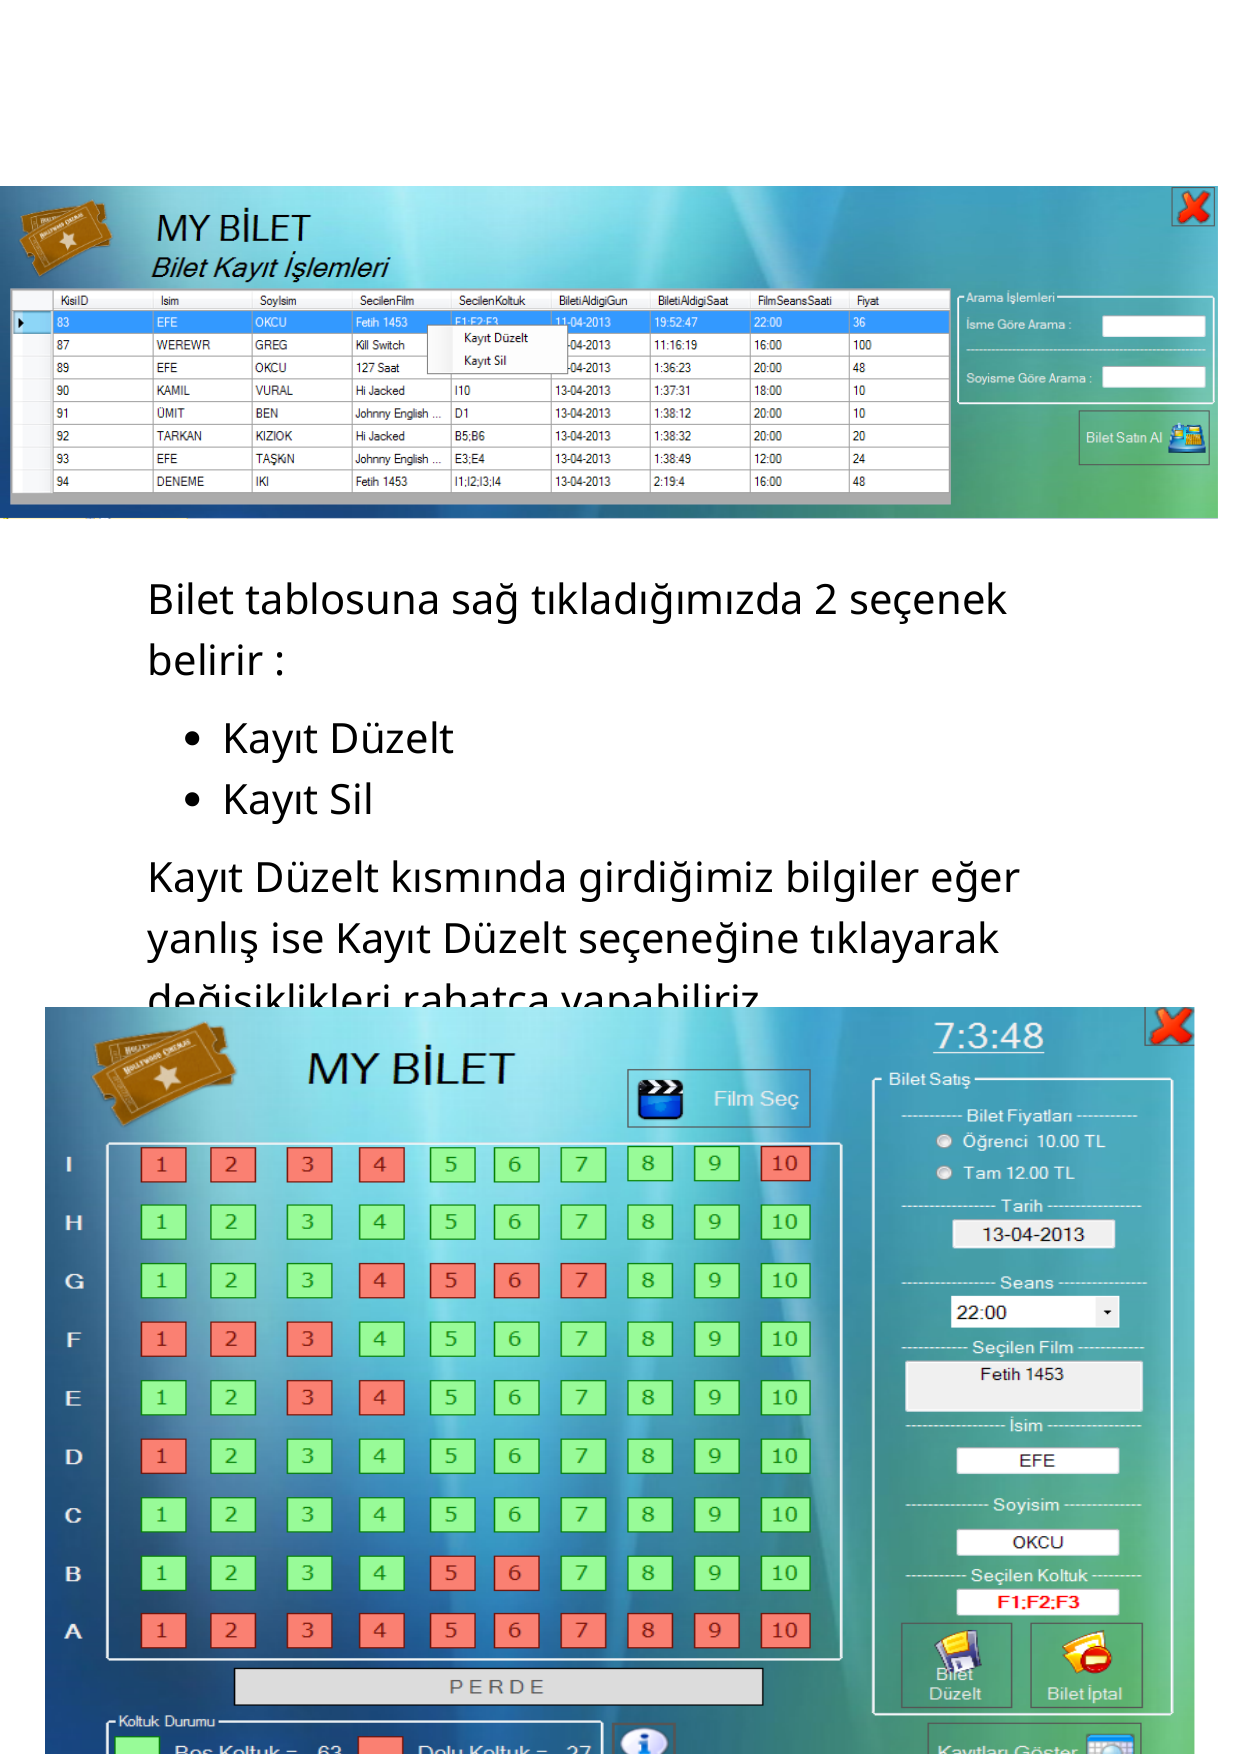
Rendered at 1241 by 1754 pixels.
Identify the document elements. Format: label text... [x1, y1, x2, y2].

list Kayıt Düzelt [185, 709, 1093, 765]
picture [0, 186, 1219, 519]
picture [45, 1007, 1195, 1754]
list Kayıt Sil [185, 770, 1093, 827]
text Bilet tablosuna sağ tıkladığımızda 2 seçenek belirir : [148, 569, 1093, 687]
text Kayıt Düzelt kısmında girdiğimiz bilgiler eğer yanlış ise Kayıt Düzelt seçeneğine tıklayarak değişiklikleri rahatça yapabiliriz. [148, 848, 1093, 1007]
